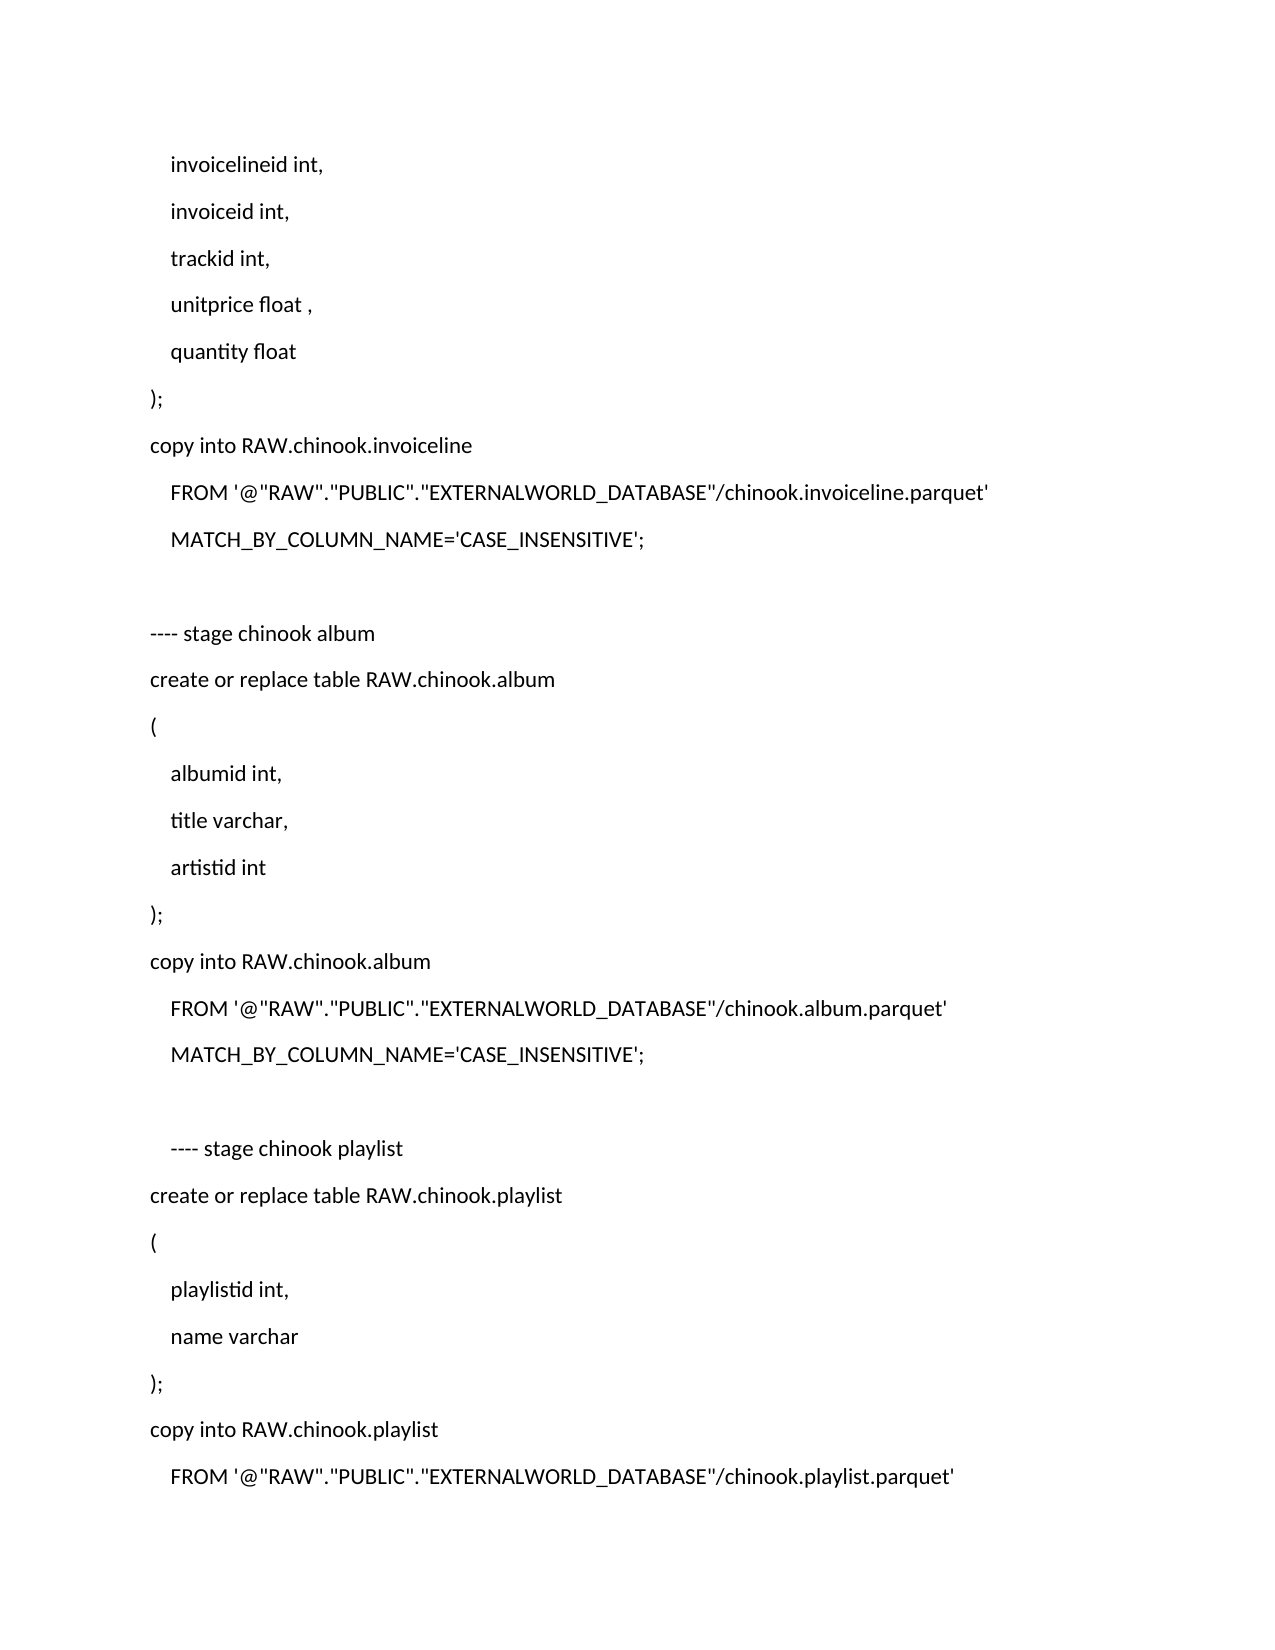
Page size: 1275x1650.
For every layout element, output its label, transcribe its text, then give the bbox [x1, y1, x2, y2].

text MATCH_BY_COLUMN_NAME='CASE_INSENSITIVE'; [150, 525, 1125, 553]
text ---- stage chinook album [150, 619, 1125, 647]
text title varchar, [150, 806, 1125, 834]
text ( [150, 712, 1125, 741]
text ); [150, 384, 1125, 412]
text name varchar [150, 1322, 1125, 1350]
text albumid int, [150, 759, 1125, 787]
text copy into RAW.chinook.playlist [150, 1416, 1125, 1444]
text FROM '@"RAW"."PUBLIC"."EXTERNALWORLD_DATABASE"/chinook.album.parquet' [150, 994, 1125, 1022]
text copy into RAW.chinook.invoiceline [150, 431, 1125, 459]
text FROM '@"RAW"."PUBLIC"."EXTERNALWORLD_DATABASE"/chinook.playlist.parquet' [150, 1462, 1125, 1491]
text ); [150, 900, 1125, 928]
text playlistid int, [150, 1275, 1125, 1303]
text quantity float [150, 337, 1125, 366]
text ---- stage chinook playlist [150, 1134, 1125, 1162]
text ); [150, 1369, 1125, 1397]
text FROM '@"RAW"."PUBLIC"."EXTERNALWORLD_DATABASE"/chinook.invoiceline.parquet' [150, 478, 1125, 506]
text ( [150, 1228, 1125, 1256]
text create or replace table RAW.chinook.playlist [150, 1181, 1125, 1209]
text MATCH_BY_COLUMN_NAME='CASE_INSENSITIVE'; [150, 1041, 1125, 1069]
text artistid int [150, 853, 1125, 881]
text create or replace table RAW.chinook.album [150, 666, 1125, 694]
text trackid int, [150, 244, 1125, 272]
text copy into RAW.chinook.album [150, 947, 1125, 975]
text invoiceid int, [150, 197, 1125, 225]
text unitprice float , [150, 291, 1125, 319]
text invoicelineid int, [150, 150, 1125, 178]
